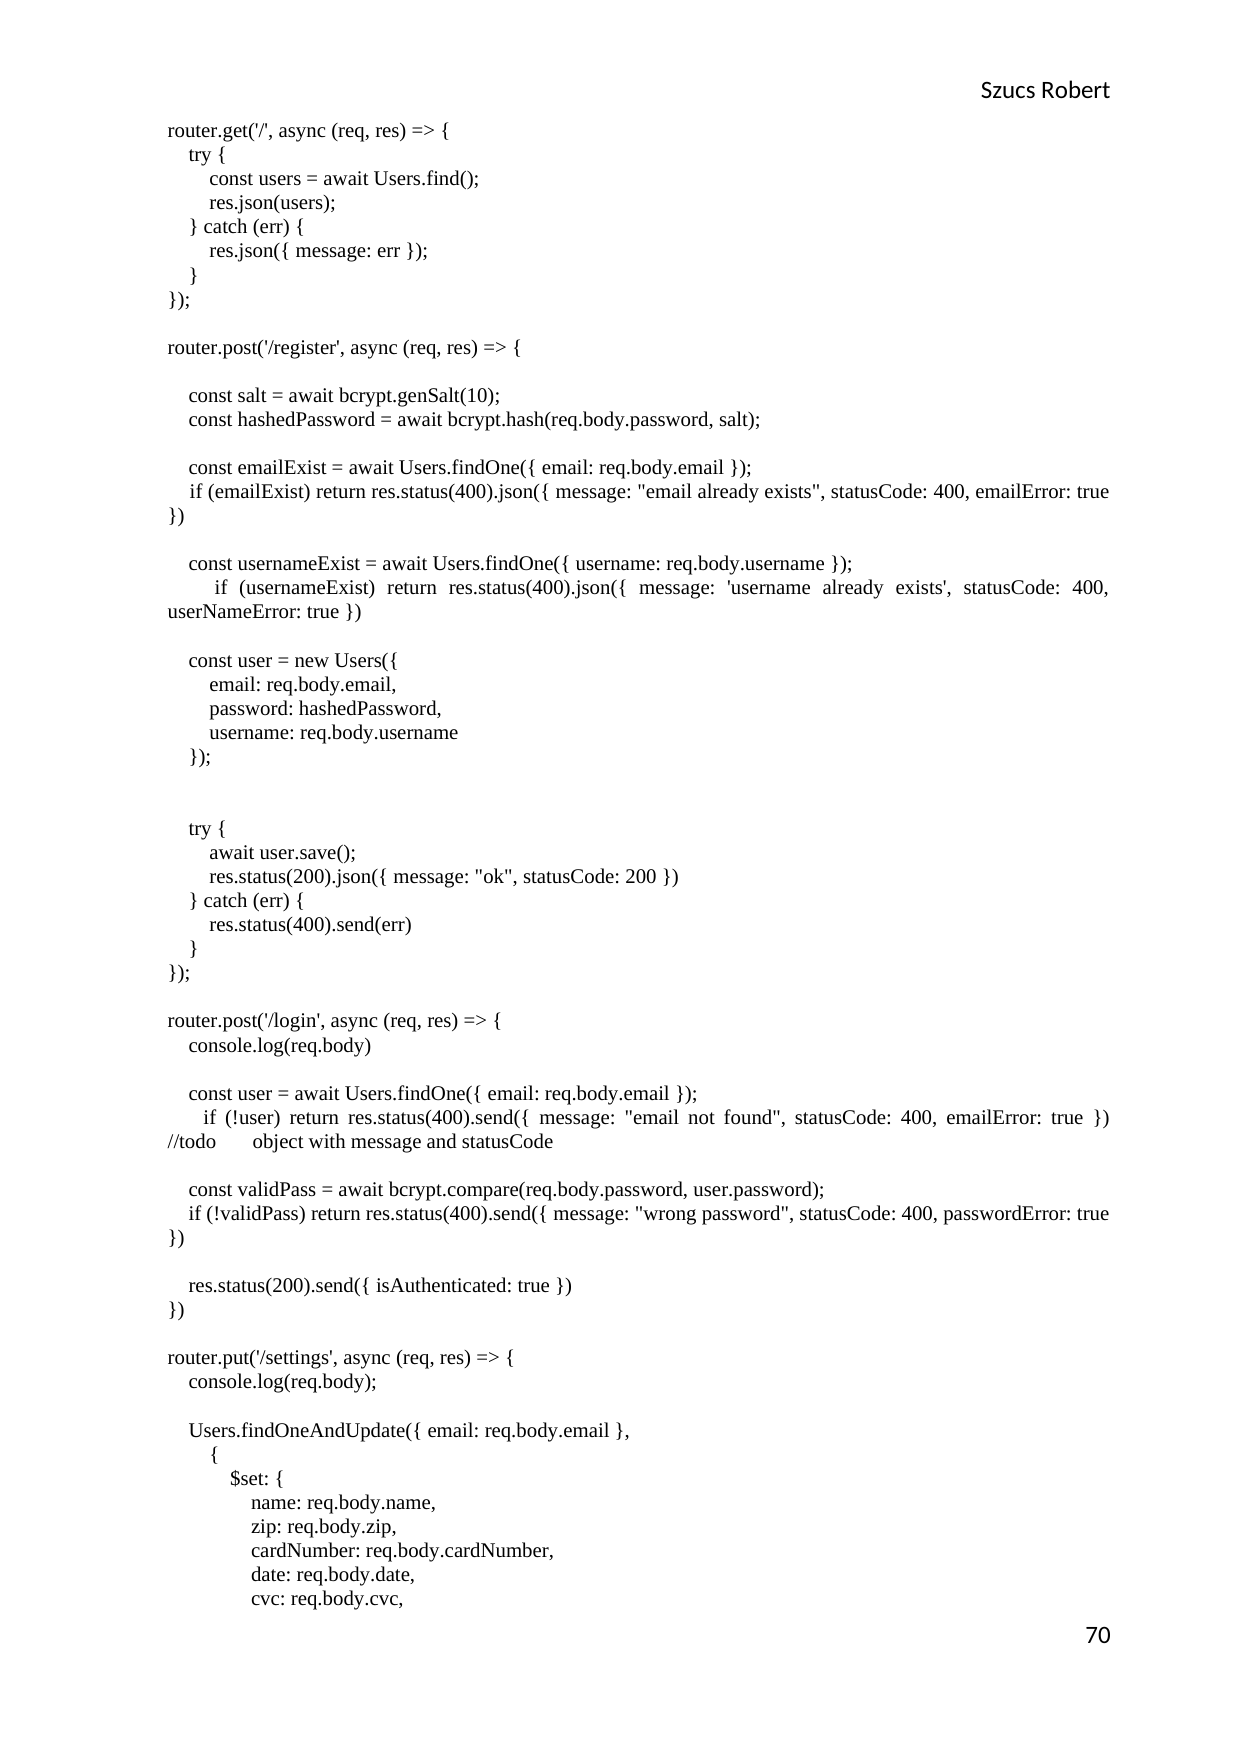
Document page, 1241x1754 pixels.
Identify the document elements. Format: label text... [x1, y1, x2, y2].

list console.log(req.body); [167, 1369, 1110, 1393]
list const user = new Users({ [167, 647, 1110, 672]
list const user = await Users.findOne({ email: req.body.email }); [167, 1081, 1110, 1105]
list router.post('/register', async (req, res) => { [167, 335, 1110, 359]
list try { [167, 816, 1110, 840]
list try { [167, 142, 1110, 166]
list } catch (err) { [167, 214, 1110, 238]
list zip: req.body.zip, [167, 1514, 1110, 1538]
list const emailExist = await Users.findOne({ email: req.body.email }); [167, 455, 1110, 479]
list if (!validPass) return res.status(400).send({ message: "wrong password", statusCode: 400, passwordError: true }) [167, 1201, 1110, 1249]
list const users = await Users.find(); [167, 166, 1110, 190]
list router.get('/', async (req, res) => { [167, 118, 1110, 142]
list await user.save(); [167, 840, 1110, 864]
list if (!user) return res.status(400).send({ message: "email not found", statusCode: 400, emailError: true }) //todo object with message and statusCode [167, 1105, 1110, 1153]
list router.put('/settings', async (req, res) => { [167, 1345, 1110, 1369]
list } [167, 262, 1110, 287]
list if (usernameExist) return res.status(400).json({ message: 'username already exists', statusCode: 400, userNameError: true }) [167, 575, 1110, 623]
list { [167, 1442, 1110, 1466]
list const usernameExist = await Users.findOne({ username: req.body.username }); [167, 551, 1110, 575]
list res.status(200).send({ isAuthenticated: true }) [167, 1273, 1110, 1297]
list cardNumber: req.body.cardNumber, [167, 1538, 1110, 1562]
list password: hashedPassword, [167, 696, 1110, 720]
list if (emailExist) return res.status(400).json({ message: "email already exists", statusCode: 400, emailError: true }) [167, 479, 1110, 527]
list res.json({ message: err }); [167, 238, 1110, 262]
list email: req.body.email, [167, 672, 1110, 696]
list const hashedPassword = await bcrypt.hash(req.body.password, salt); [167, 407, 1110, 431]
list }) [167, 1297, 1110, 1321]
list }); [167, 744, 1110, 768]
list console.log(req.body) [167, 1032, 1110, 1057]
list res.status(200).json({ message: "ok", statusCode: 200 }) [167, 864, 1110, 888]
list res.status(400).send(err) [167, 912, 1110, 936]
list }); [167, 960, 1110, 984]
list const salt = await bcrypt.genSalt(10); [167, 383, 1110, 407]
list } catch (err) { [167, 888, 1110, 912]
list router.post('/login', async (req, res) => { [167, 1008, 1110, 1032]
list $set: { [167, 1466, 1110, 1490]
list name: req.body.name, [167, 1490, 1110, 1514]
list Users.findOneAndUpdate({ email: req.body.email }, [167, 1417, 1110, 1442]
list } [167, 936, 1110, 960]
list username: req.body.username [167, 720, 1110, 744]
list cvc: req.body.cvc, [167, 1586, 1110, 1610]
list }); [167, 287, 1110, 311]
list res.json(users); [167, 190, 1110, 214]
list const validPass = await bcrypt.compare(req.body.password, user.password); [167, 1177, 1110, 1201]
list date: req.body.date, [167, 1562, 1110, 1586]
